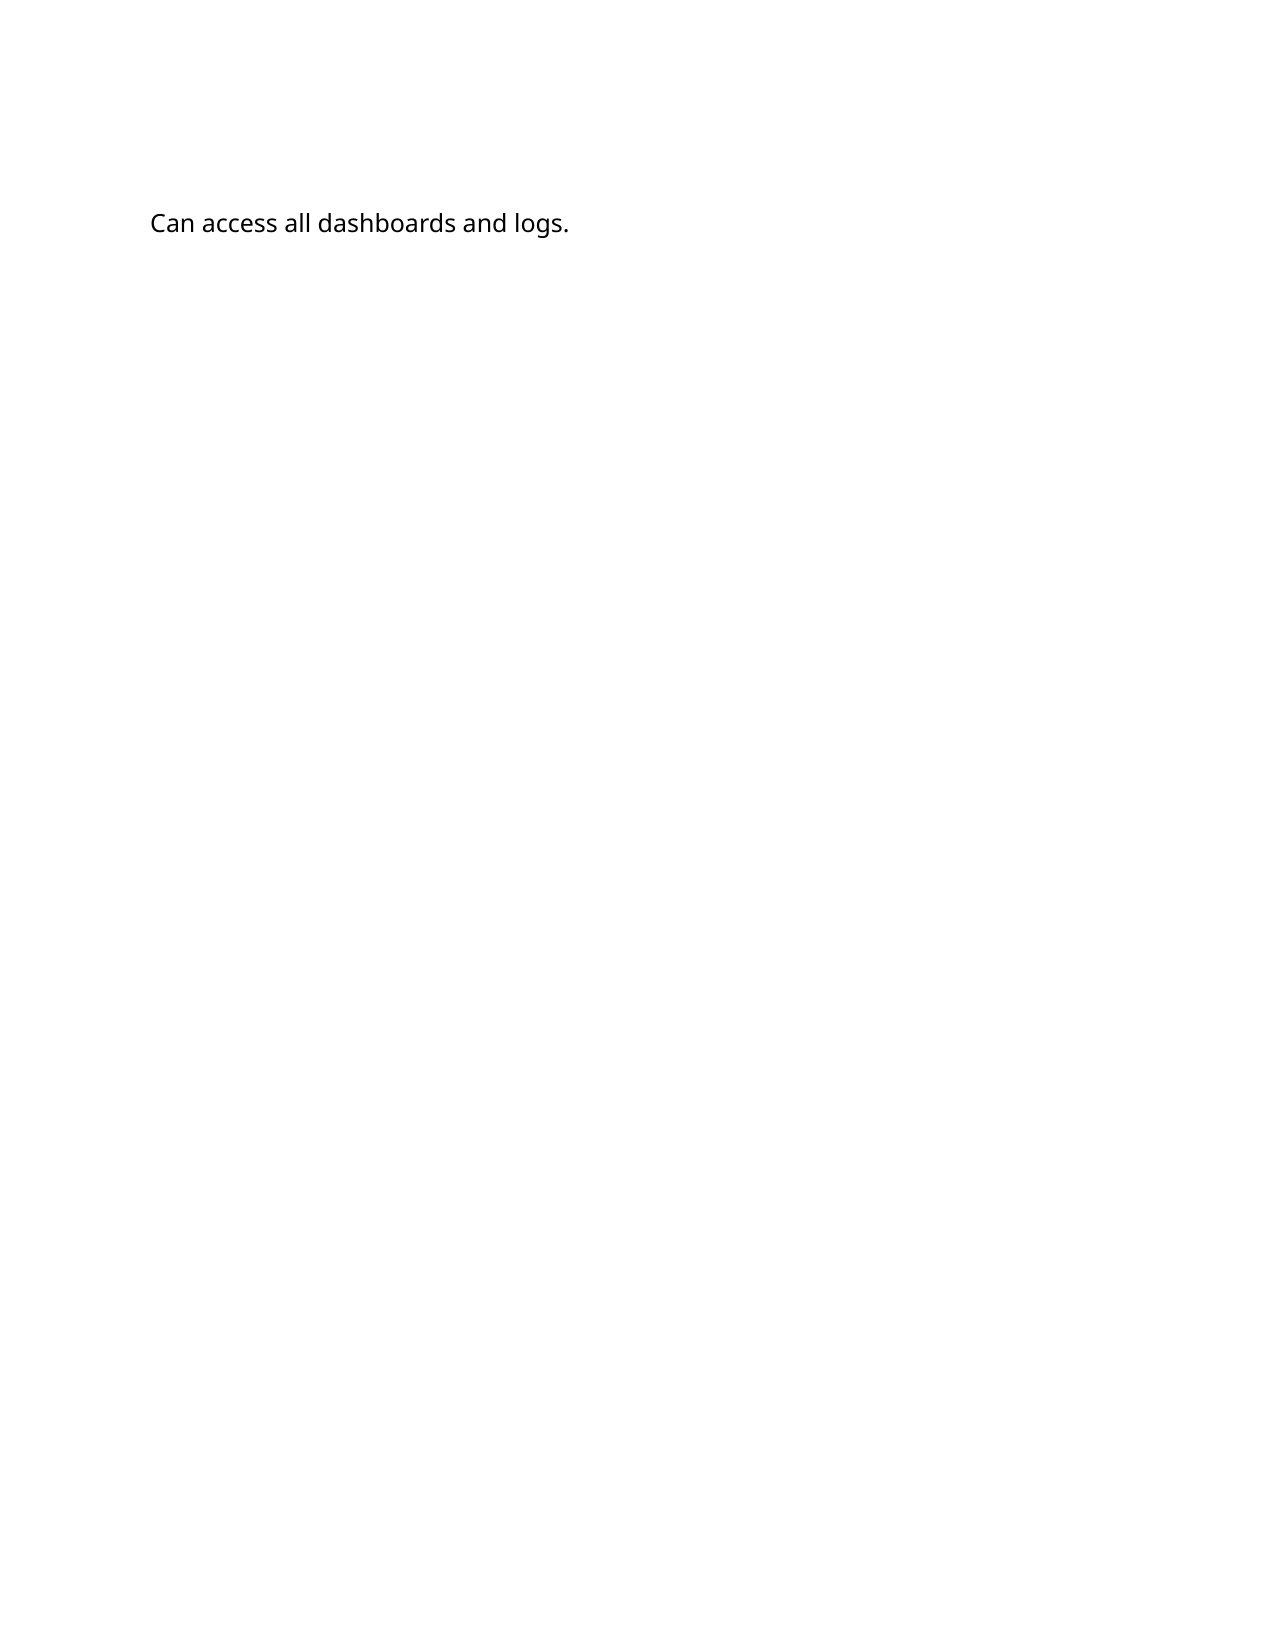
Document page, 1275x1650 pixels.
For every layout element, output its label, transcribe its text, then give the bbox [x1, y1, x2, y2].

text Can access all dashboards and logs. [150, 206, 1125, 240]
